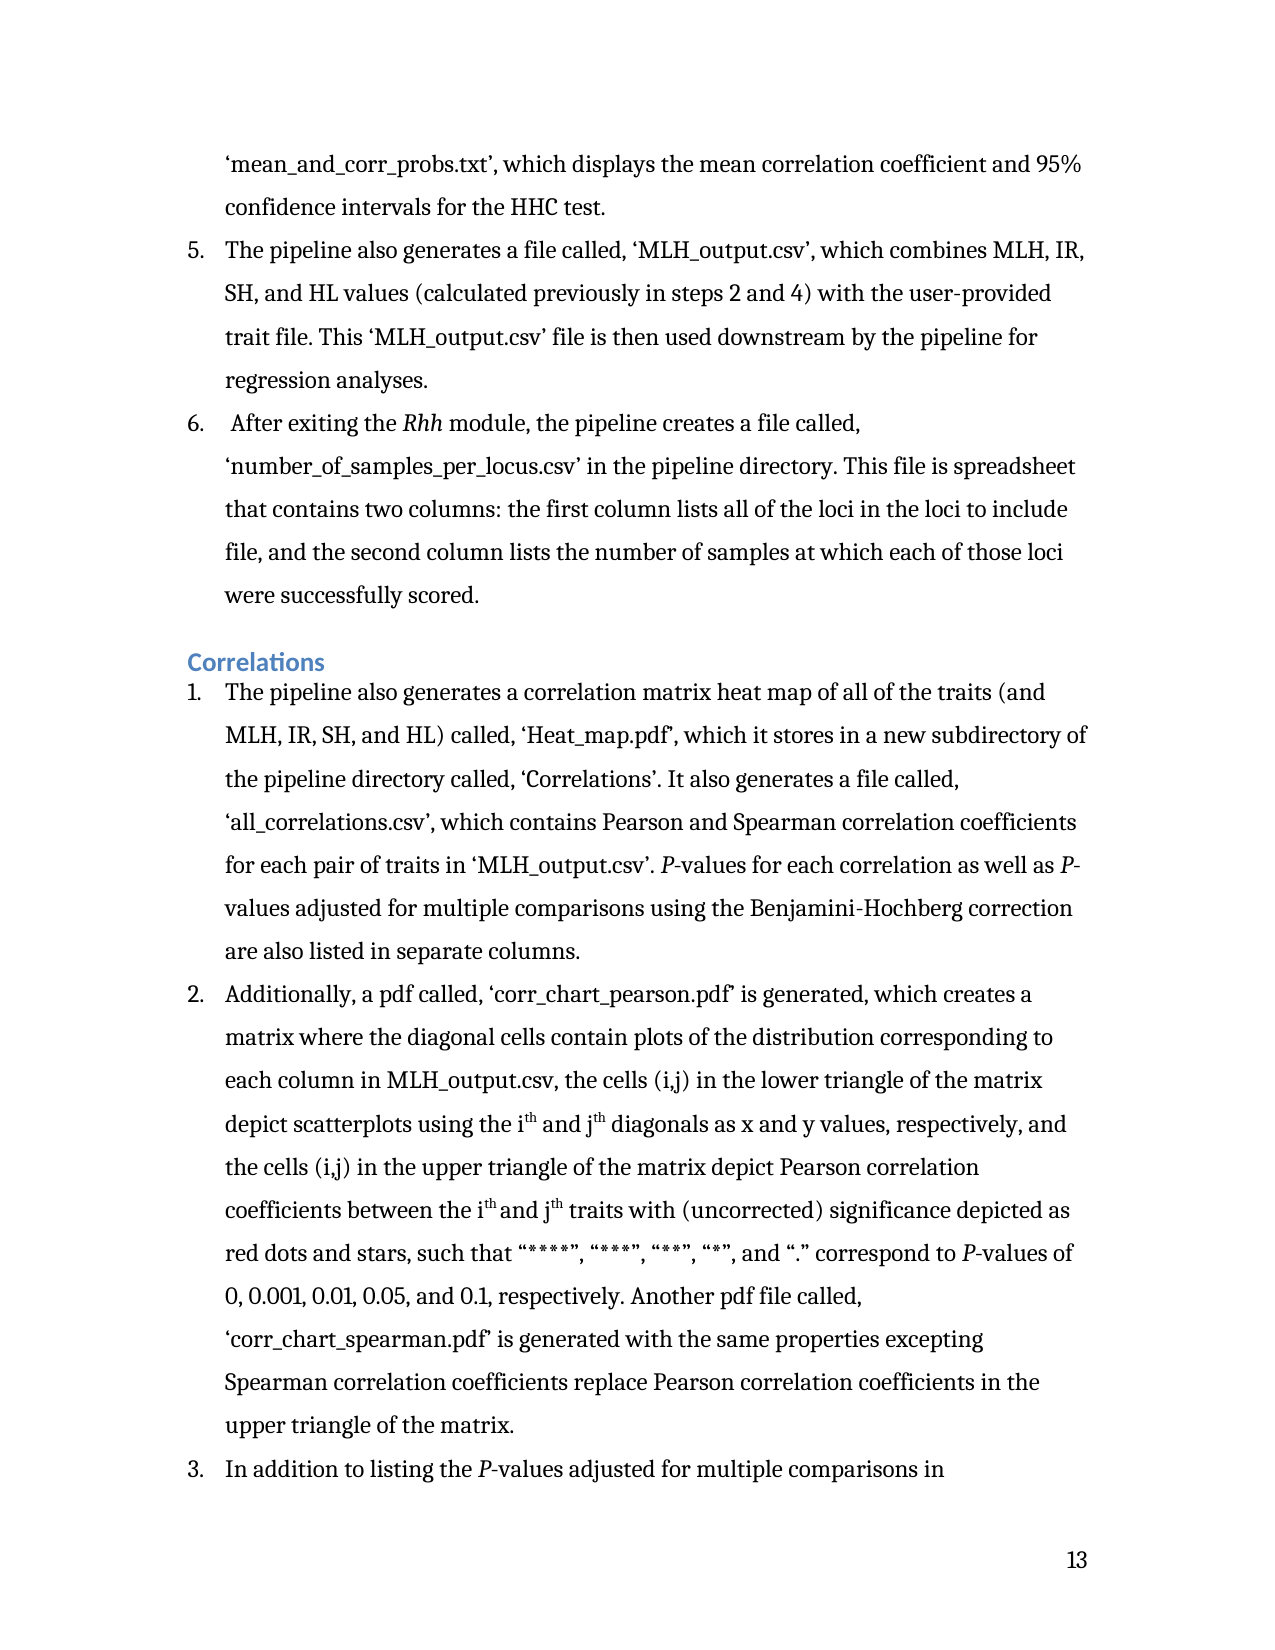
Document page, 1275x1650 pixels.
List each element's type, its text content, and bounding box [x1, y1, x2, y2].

list The pipeline also generates a correlation matrix heat map of all of the traits (and MLH, IR, SH, and HL) called, ‘Heat_map.pdf’, which it stores in a new subdirectory of the pipeline directory called, ‘Correlations’. It also generates a file called, ‘all_correlations.csv’, which contains Pearson and Spearman correlation coefficients for each pair of traits in ‘MLH_output.csv’. P-values for each correlation as well as P-values adjusted for multiple comparisons using the Benjamini-Hochberg correction are also listed in separate columns. [187, 678, 1087, 966]
list The pipeline also generates a file called, ‘MLH_output.csv’, which combines MLH, IR, SH, and HL values (calculated previously in steps 2 and 4) with the user-provided trait file. This ‘MLH_output.csv’ file is then used downstream by the pipeline for regression analyses. [187, 236, 1087, 394]
list Additionally, a pdf called, ‘corr_chart_pearson.pdf’ is generated, which creates a matrix where the diagonal cells contain plots of the distribution corresponding to each column in MLH_output.csv, the cells (i,j) in the lower triangle of the matrix depict scatterplots using the ith and jth diagonals as x and y values, respectively, and the cells (i,j) in the upper triangle of the matrix depict Pearson correlation coefficients between the ith and jth traits with (uncorrected) significance depicted as red dots and stars, such that “****”, “***”, “**”, “*”, and “.” correspond to P-values of 0, 0.001, 0.01, 0.05, and 0.1, respectively. Another pdf file called, ‘corr_chart_spearman.pdf’ is generated with the same properties excepting Spearman correlation coefficients replace Pearson correlation coefficients in the upper triangle of the matrix. [187, 980, 1087, 1440]
list After exiting the Rhh module, the pipeline creates a file called, ‘number_of_samples_per_locus.csv’ in the pipeline directory. This file is spreadsheet that contains two columns: the first column lists all of the loci in the loci to include file, and the second column lists the number of samples at which each of those loci were successfully scored. [187, 409, 1087, 610]
subtitle Correlations [187, 645, 1087, 678]
